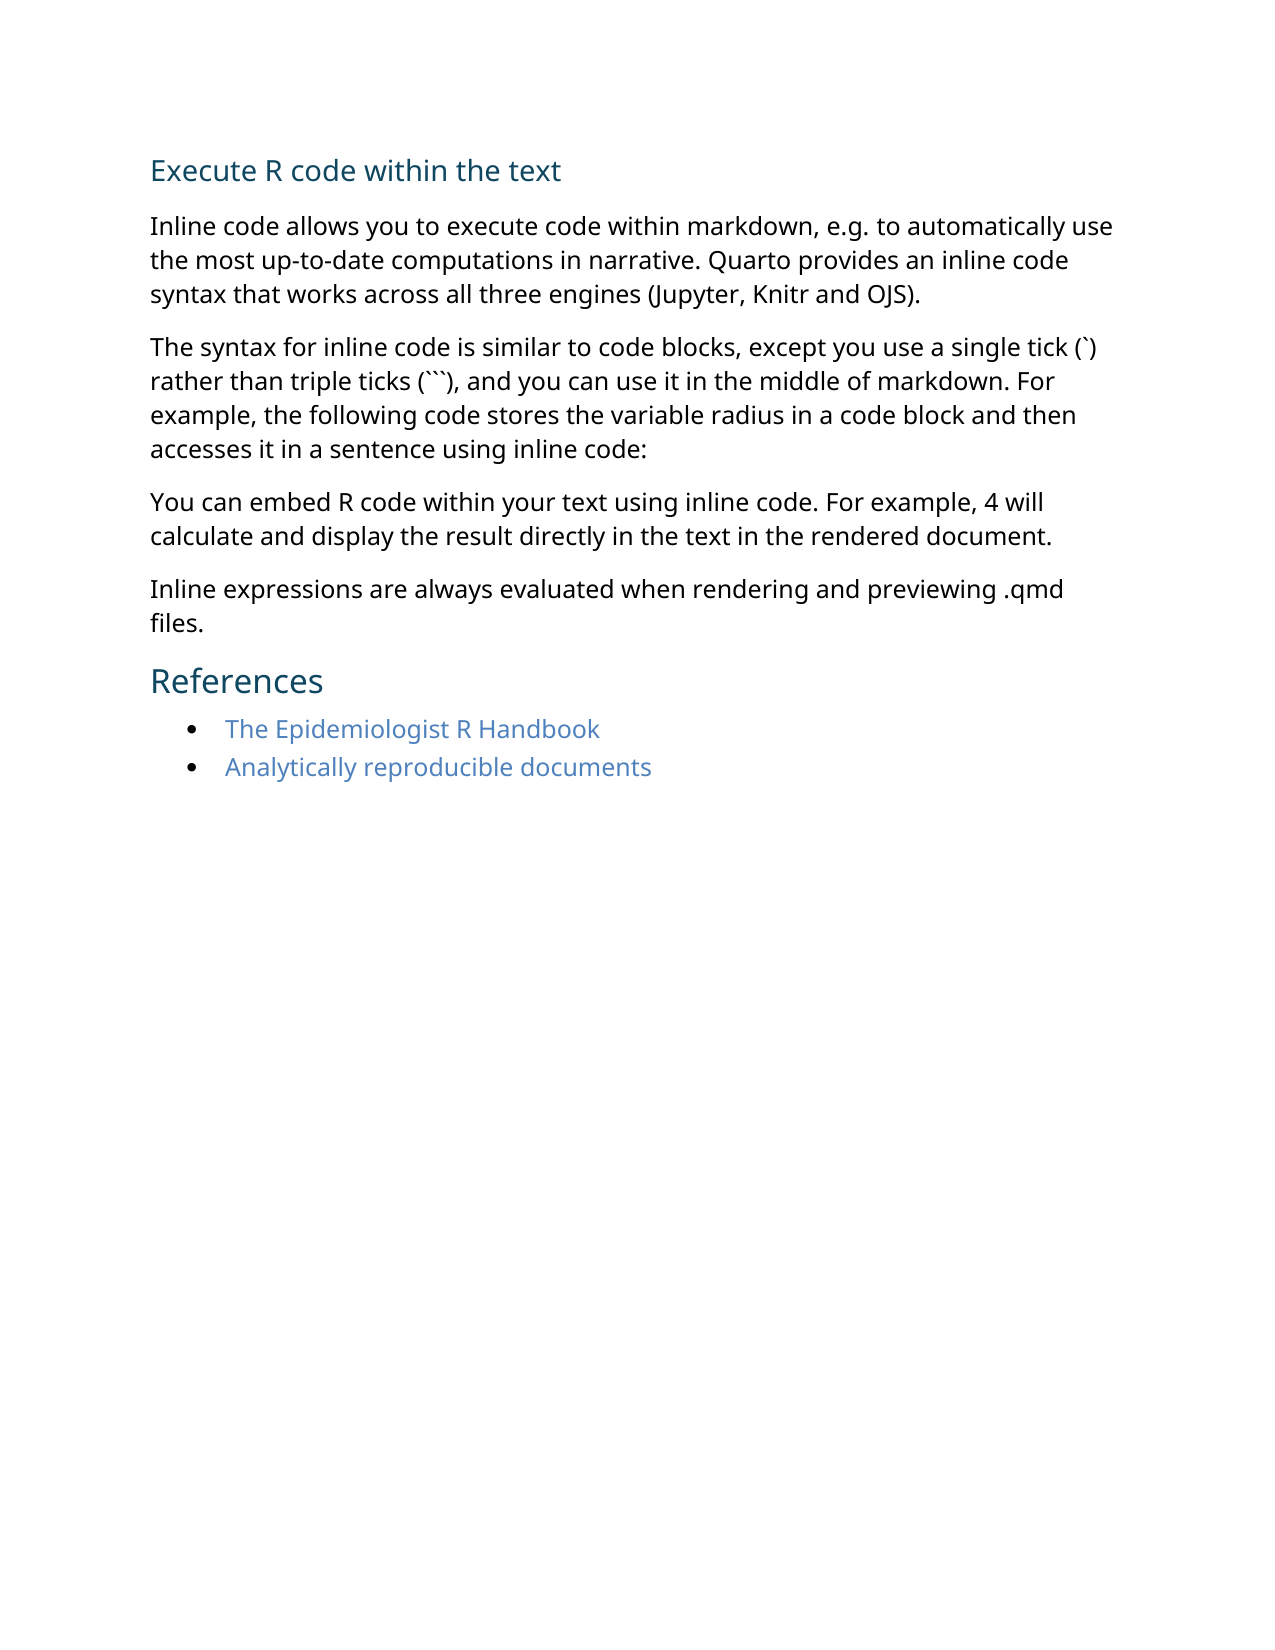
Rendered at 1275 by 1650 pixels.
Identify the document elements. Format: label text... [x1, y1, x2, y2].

list Analytically reproducible documents [187, 750, 1125, 784]
subtitle Execute R code within the text [150, 150, 1125, 190]
subtitle References [150, 658, 1125, 703]
list The Epidemiologist R Handbook [187, 712, 1125, 746]
text The syntax for inline code is similar to code blocks, except you use a single tick (`) rather than triple ticks (```), and you can use it in the middle of markdown. For example, the following code stores the variable radius in a code block and then accesses it in a sentence using inline code: [150, 329, 1125, 466]
text Inline code allows you to execute code within markdown, e.g. to automatically use the most up-to-date computations in narrative. Quarto provides an inline code syntax that works across all three engines (Jupyter, Knitr and OJS). [150, 208, 1125, 311]
text You can embed R code within your text using inline code. For example, 4 will calculate and display the result directly in the text in the rendered document. [150, 484, 1125, 552]
text Inline expressions are always evaluated when rendering and previewing .qmd files. [150, 571, 1125, 639]
